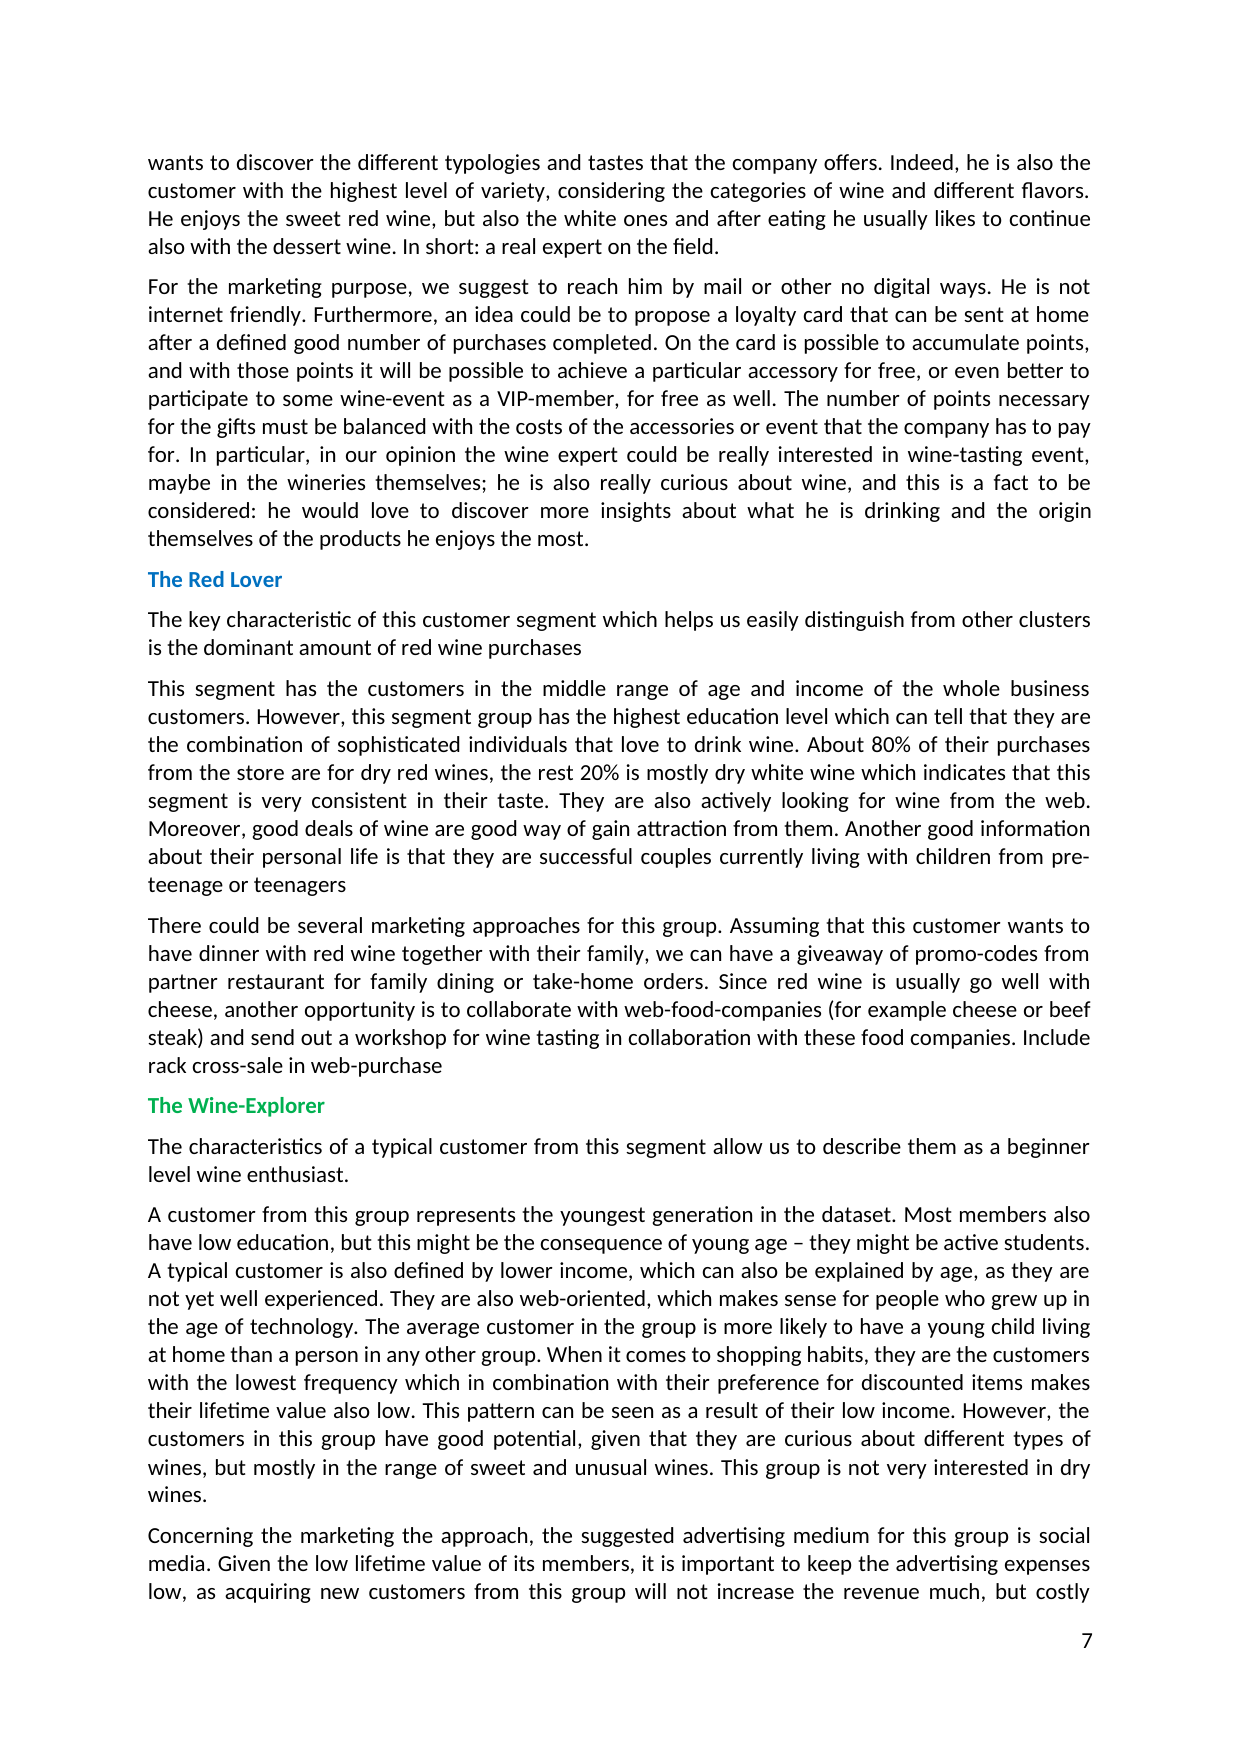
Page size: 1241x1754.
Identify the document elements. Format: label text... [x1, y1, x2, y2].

text The characteristics of a typical customer from this segment allow us to describe them as a beginner level wine enthusiast. [148, 1132, 1092, 1188]
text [148, 1521, 1092, 1605]
text The key characteristic of this customer segment which helps us easily distinguish from other clusters is the dominant amount of red wine purchases [148, 606, 1092, 662]
text The Wine-Explorer [148, 1091, 1092, 1119]
text A customer from this group represents the youngest generation in the dataset. Most members also have low education, but this might be the consequence of young age – they might be active students. A typical customer is also defined by lower income, which can also be explained by age, as they are not yet well experienced. They are also web-oriented, which makes sense for people who grew up in the age of technology. The average customer in the group is more likely to have a young child living at home than a person in any other group. When it comes to shopping habits, they are the customers with the lowest frequency which in combination with their preference for discounted items makes their lifetime value also low. This pattern can be seen as a result of their low income. However, the customers in this group have good potential, given that they are curious about different types of wines, but mostly in the range of sweet and unusual wines. This group is not very interested in dry wines. [148, 1200, 1092, 1509]
text For the marketing purpose, we suggest to reach him by mail or other no digital ways. He is not internet friendly. Furthermore, an idea could be to propose a loyalty card that can be sent at home after a defined good number of purchases completed. On the card is possible to accumulate points, and with those points it will be possible to achieve a particular accessory for free, or even better to participate to some wine-event as a VIP-member, for free as well. The number of points necessary for the gifts must be balanced with the costs of the accessories or event that the company has to pay for. In particular, in our opinion the wine expert could be really interested in wine-tasting event, maybe in the wineries themselves; he is also really curious about wine, and this is a fact to be considered: he would love to discover more insights about what he is drinking and the origin themselves of the products he enjoys the most. [148, 272, 1092, 552]
text The Red Lover [148, 565, 1092, 593]
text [148, 148, 1092, 260]
text This segment has the customers in the middle range of age and income of the whole business customers. However, this segment group has the highest education level which can tell that they are the combination of sophisticated individuals that love to drink wine. About 80% of their purchases from the store are for dry red wines, the rest 20% is mostly dry white wine which indicates that this segment is very consistent in their taste. They are also actively looking for wine from the web. Moreover, good deals of wine are good way of gain attraction from them. Another good information about their personal life is that they are successful couples currently living with children from pre-teenage or teenagers [148, 674, 1092, 898]
text There could be several marketing approaches for this group. Assuming that this customer wants to have dinner with red wine together with their family, we can have a giveaway of promo-codes from partner restaurant for family dining or take-home orders. Since red wine is usually go well with cheese, another opportunity is to collaborate with web-food-companies (for example cheese or beef steak) and send out a workshop for wine tasting in collaboration with these food companies. Include rack cross-sale in web-purchase [148, 911, 1092, 1079]
